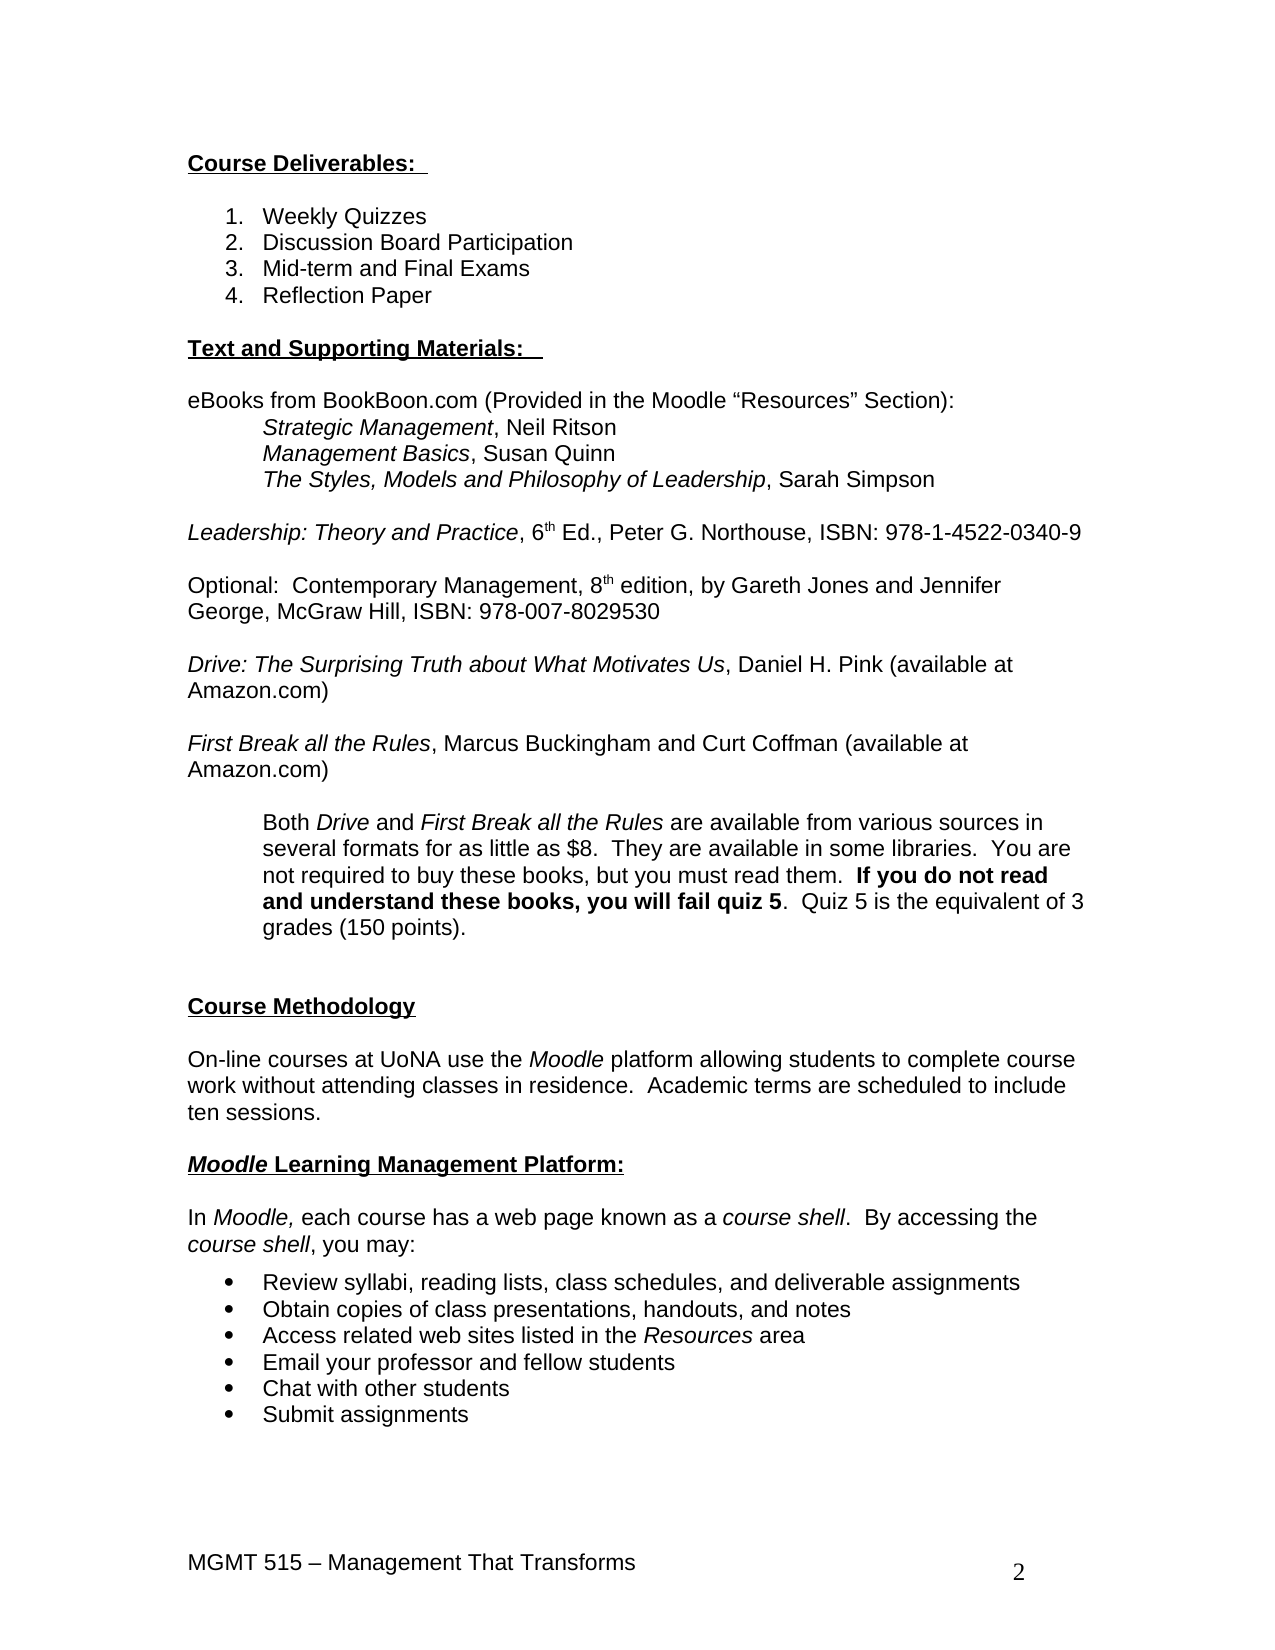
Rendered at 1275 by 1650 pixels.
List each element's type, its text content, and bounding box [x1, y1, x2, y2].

text Both Drive and First Break all the Rules are available from various sources in several formats for as little as $8. They are available in some libraries. You are not required to buy these books, but you must read them. If you do not read and understand these books, you will fail quiz 5. Quiz 5 is the equivalent of 3 grades (150 points). [262, 809, 1087, 941]
text The Styles, Models and Philosophy of Leadership, Sarah Simpson [187, 466, 1087, 493]
text Drive: The Surprising Truth about What Motivates Us, Daniel H. Pink (available at Amazon.com) [187, 651, 1087, 703]
text Moodle Learning Management Platform: [187, 1151, 1087, 1178]
list Access related web sites listed in the Resources area [225, 1322, 1087, 1348]
text On-line courses at UoNA use the Moodle platform allowing students to complete course work without attending classes in residence. Academic terms are scheduled to include ten sessions. [187, 1046, 1087, 1125]
list Review syllabi, reading lists, class schedules, and deliverable assignments [225, 1269, 1087, 1296]
text Course Methodology [187, 993, 1087, 1020]
text First Break all the Rules, Marcus Buckingham and Curt Coffman (available at Amazon.com) [187, 730, 1087, 782]
text Management Basics, Susan Quinn [187, 440, 1087, 466]
list Submit assignments [225, 1401, 1087, 1427]
text eBooks from BookBoon.com (Provided in the Moodle “Resources” Section): [187, 387, 1087, 413]
list Reflection Paper [225, 282, 1087, 308]
list Email your professor and fellow students [225, 1348, 1087, 1375]
list Discussion Board Participation [225, 229, 1087, 255]
list Chat with other students [225, 1375, 1087, 1401]
list Weekly Quizzes [225, 203, 1087, 229]
text Strategic Management, Neil Ritson [187, 413, 1087, 440]
text Optional: Contemporary Management, 8th edition, by Gareth Jones and Jennifer George, McGraw Hill, ISBN: 978-007-8029530 [187, 572, 1087, 624]
list Mid-term and Final Exams [225, 255, 1087, 282]
text Text and Supporting Materials: [187, 334, 1087, 361]
text Course Deliverables: [187, 150, 1087, 176]
text In Moodle, each course has a web page known as a course shell. By accessing the course shell, you may: [187, 1204, 1087, 1257]
text Leadership: Theory and Practice, 6th Ed., Peter G. Northouse, ISBN: 978-1-4522-0340-9 [187, 519, 1087, 545]
list Obtain copies of class presentations, handouts, and notes [225, 1296, 1087, 1322]
